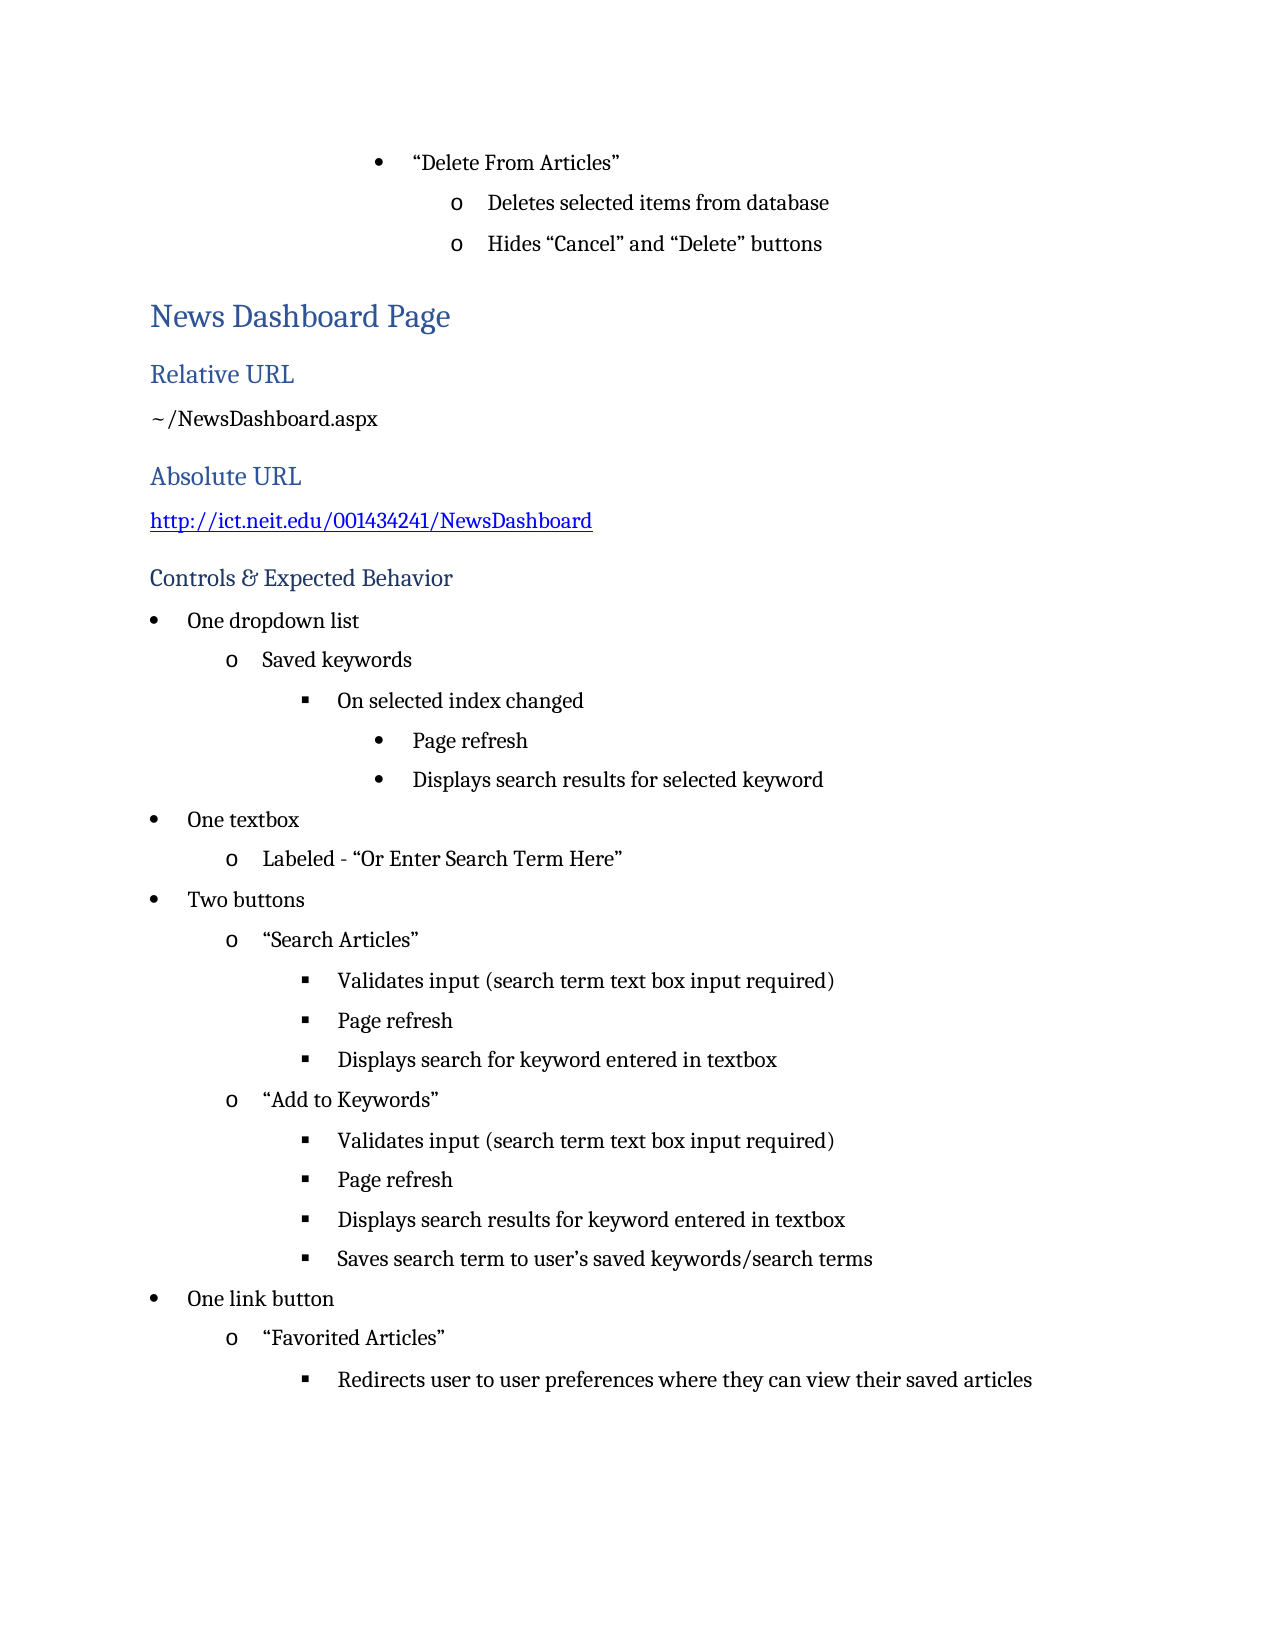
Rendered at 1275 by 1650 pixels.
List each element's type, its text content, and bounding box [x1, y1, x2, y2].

list Hides “Cancel” and “Delete” buttons [450, 231, 1125, 258]
list Page refresh [300, 1167, 1125, 1193]
text http://ict.neit.edu/001434241/NewsDashboard [150, 508, 1125, 534]
list Displays search results for selected keyword [375, 767, 1125, 793]
list “Favorited Articles” [225, 1325, 1125, 1353]
text ~/NewsDashboard.aspx [150, 405, 1125, 432]
list “Add to Keywords” [225, 1086, 1125, 1114]
list One dropdown list [150, 607, 1125, 634]
subtitle Controls & Expected Behavior [150, 564, 1125, 593]
list Labeled - “Or Enter Search Term Here” [225, 846, 1125, 873]
list “Delete From Articles” [375, 150, 1125, 176]
list One link button [150, 1286, 1125, 1312]
list Two buttons [150, 887, 1125, 914]
list Saves search term to user’s saved keywords/search terms [300, 1246, 1125, 1272]
list Redirects user to user preferences where they can view their saved articles [300, 1366, 1125, 1393]
list On selected index changed [300, 688, 1125, 714]
list Displays search for keyword entered in textbox [300, 1047, 1125, 1073]
list Page refresh [375, 728, 1125, 754]
subtitle Relative URL [150, 359, 1125, 390]
list Displays search results for keyword entered in textbox [300, 1207, 1125, 1233]
list Validates input (search term text box input required) [300, 1128, 1125, 1154]
subtitle News Dashboard Page [150, 297, 1125, 335]
list Deletes selected items from database [450, 189, 1125, 217]
list Saved keywords [225, 647, 1125, 674]
list One textbox [150, 807, 1125, 833]
subtitle Absolute URL [150, 461, 1125, 493]
list Page refresh [300, 1007, 1125, 1034]
list “Search Articles” [225, 927, 1125, 954]
list Validates input (search term text box input required) [300, 968, 1125, 994]
